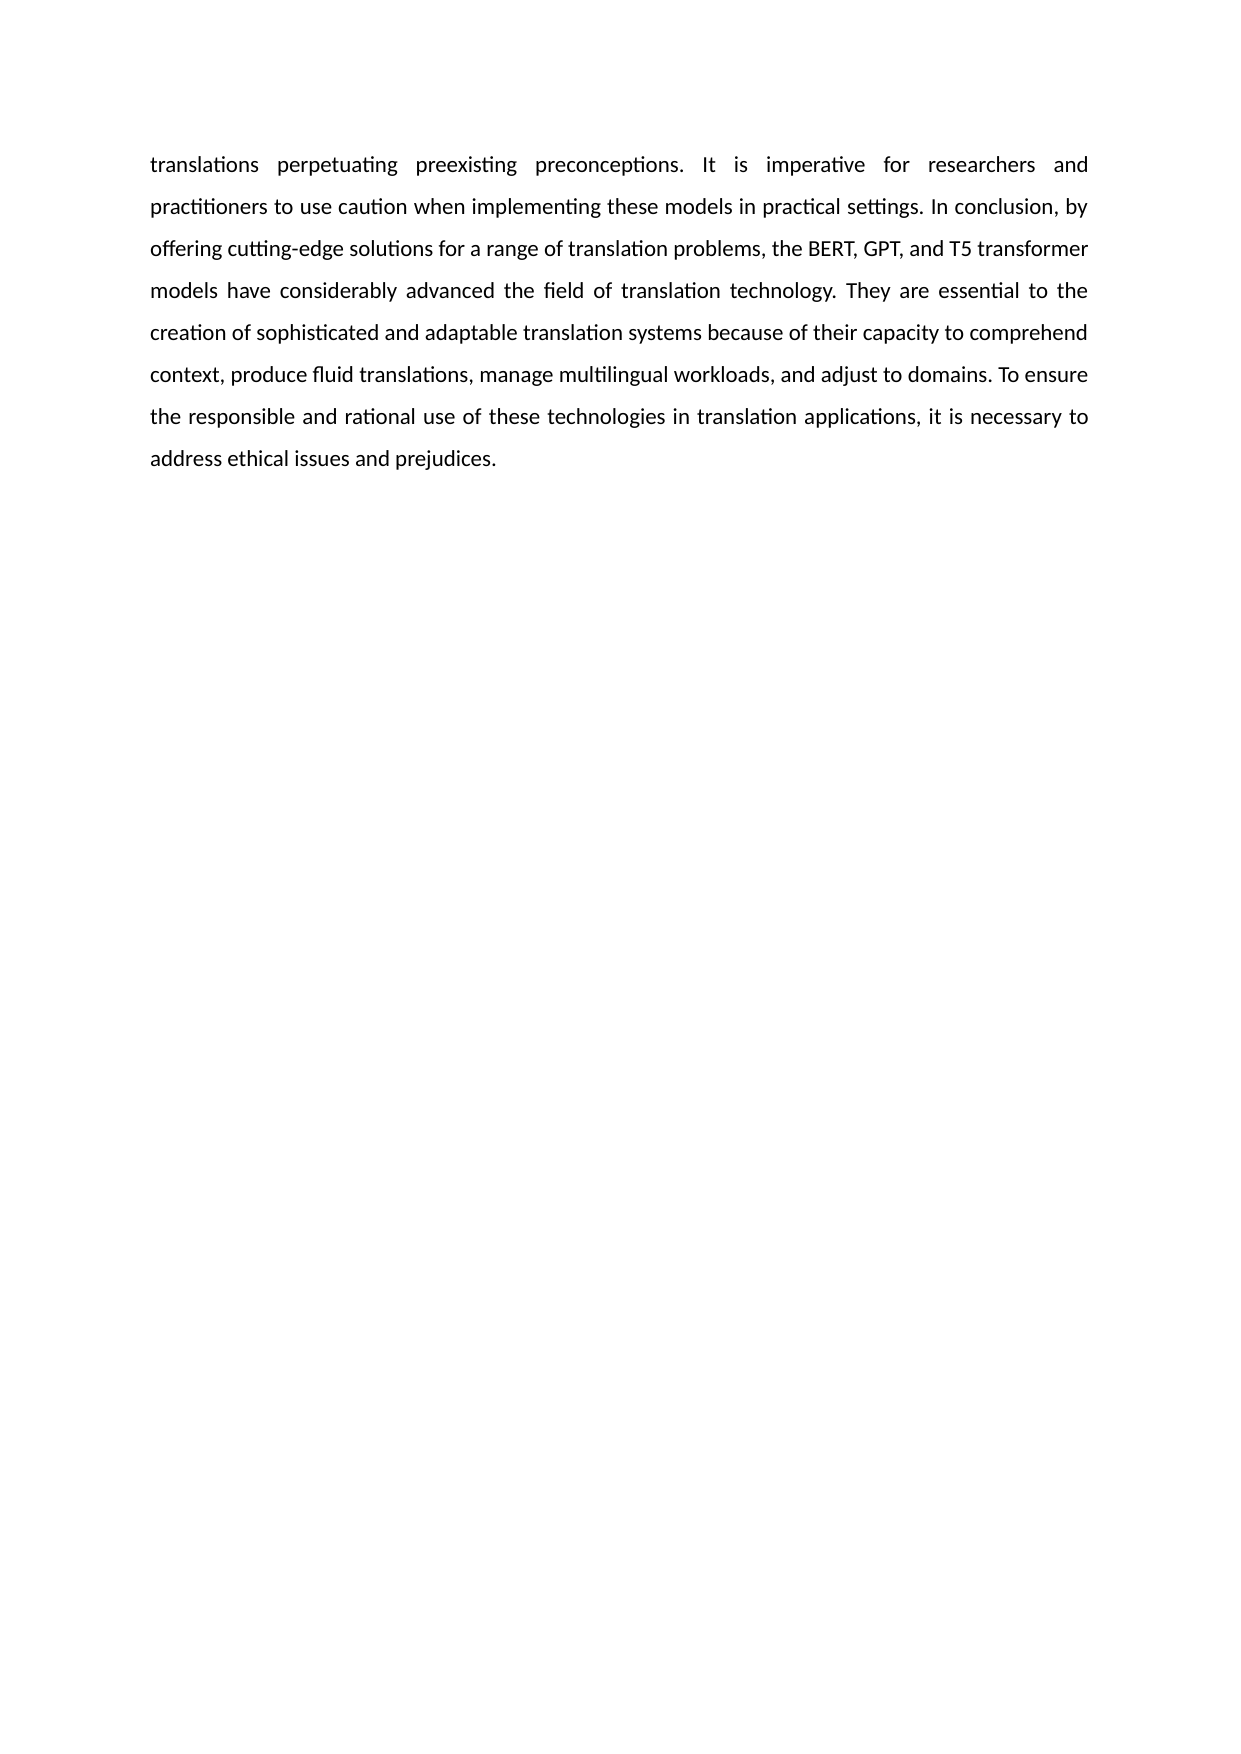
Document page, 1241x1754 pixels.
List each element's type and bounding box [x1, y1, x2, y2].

text [150, 150, 1090, 472]
